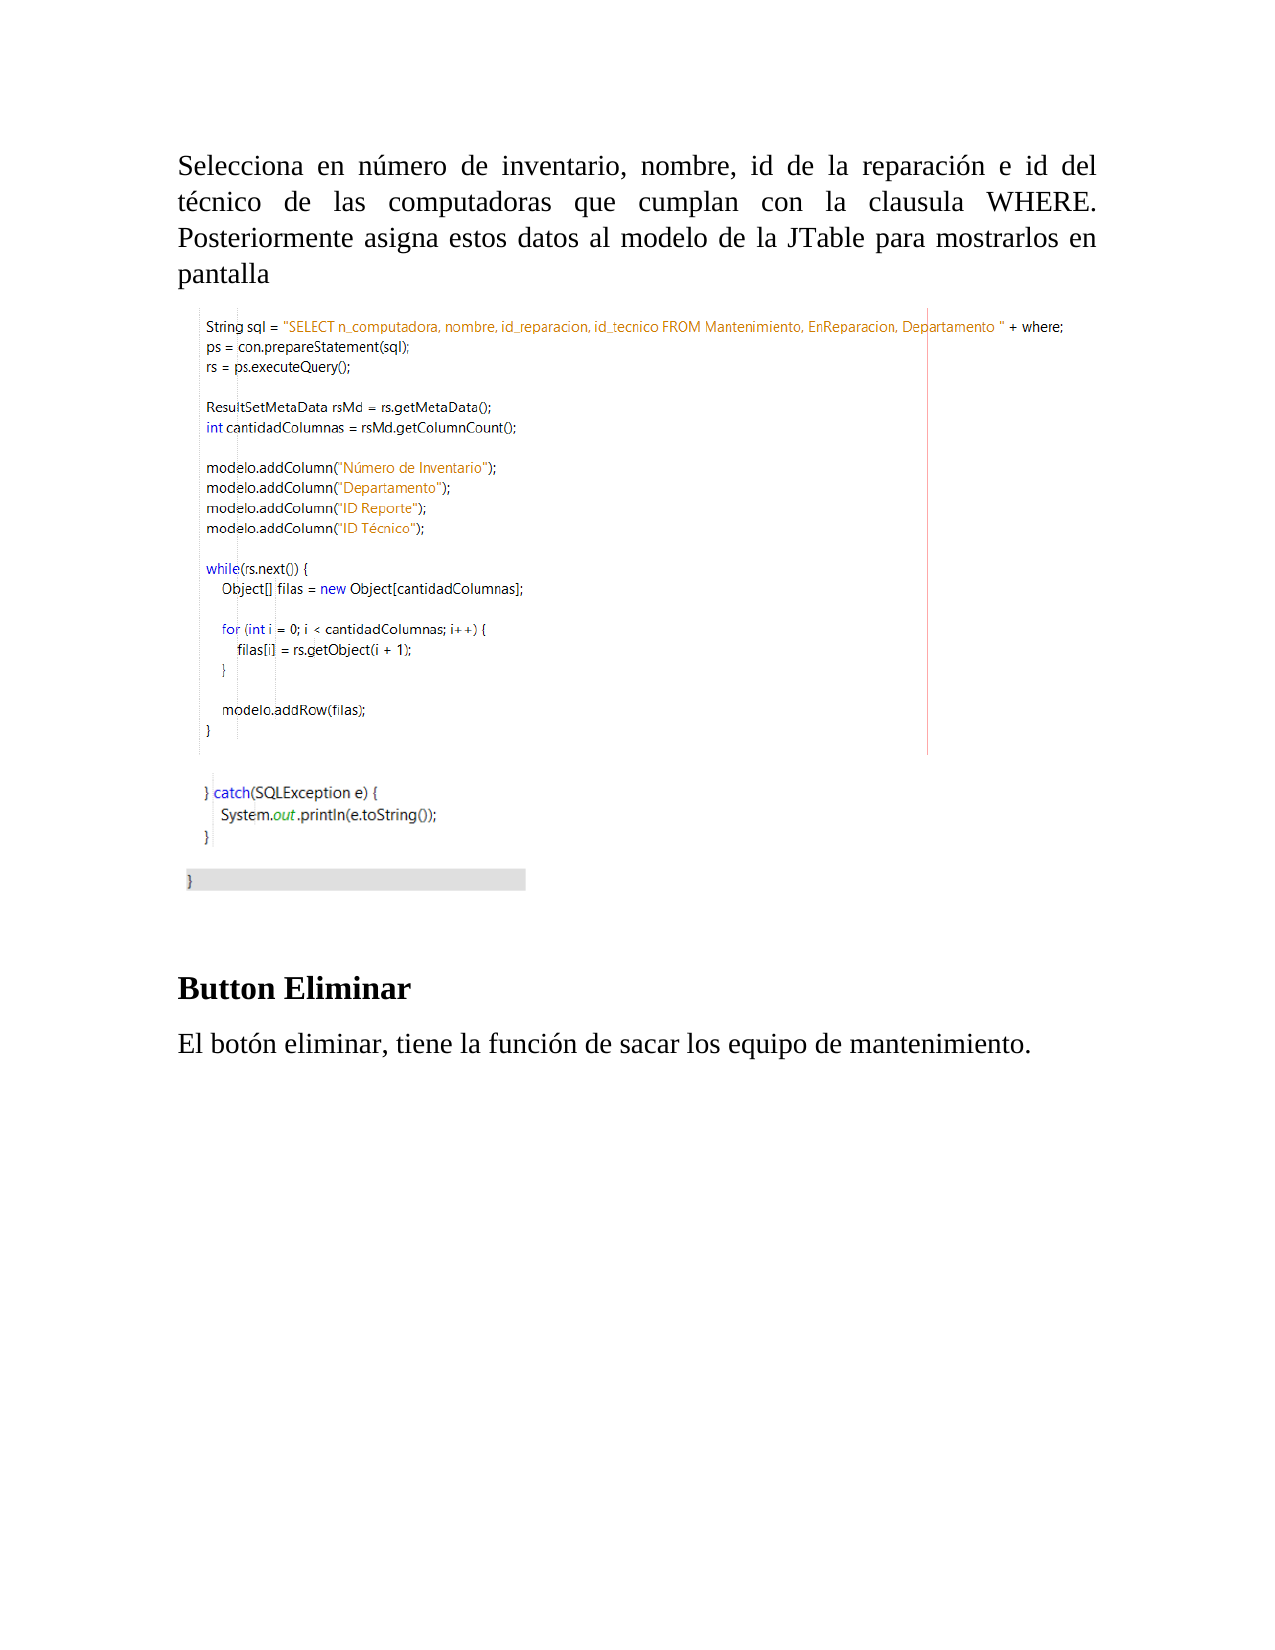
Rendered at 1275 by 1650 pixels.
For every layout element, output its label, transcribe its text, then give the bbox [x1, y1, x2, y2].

text Button Eliminar [177, 968, 1098, 1006]
text El botón eliminar, tiene la función de sacar los equipo de mantenimiento. [177, 1026, 1098, 1059]
text Selecciona en número de inventario, nombre, id de la reparación e id del técnico de las computadoras que cumplan con la clausula WHERE. Posteriormente asigna estos datos al modelo de la JTable para mostrarlos en pantalla [177, 148, 1098, 289]
picture [177, 308, 1098, 755]
picture [177, 773, 526, 897]
